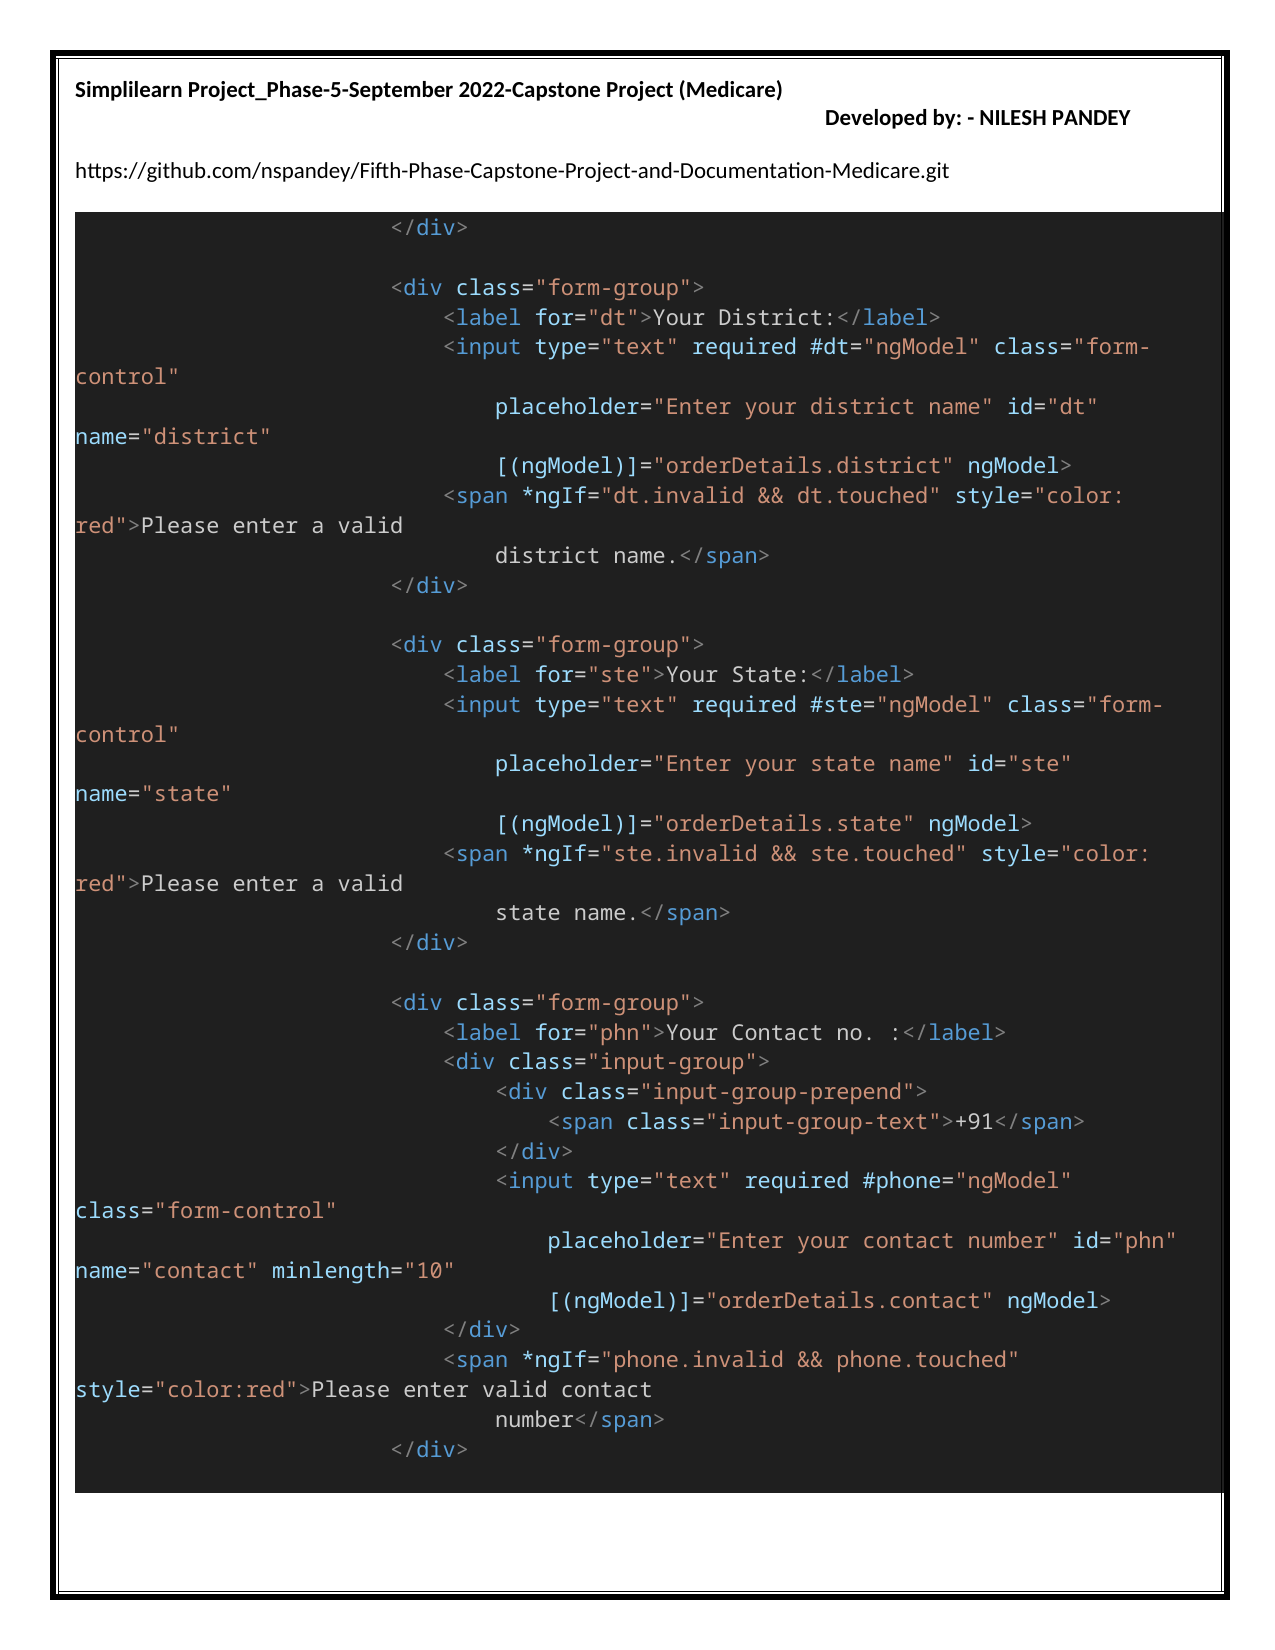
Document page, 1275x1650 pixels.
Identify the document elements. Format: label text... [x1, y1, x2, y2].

text <div class="input-group"> [75, 1046, 1221, 1076]
text state name.</span> [75, 897, 1221, 927]
text <input type="text" required #phone="ngModel" class="form-control" [75, 1165, 1221, 1225]
text </div> [75, 1433, 1221, 1463]
text <label for="phn">Your Contact no. :</label> [75, 1016, 1221, 1046]
text <label for="ste">Your State:</label> [75, 659, 1221, 689]
text number</span> [75, 1404, 1221, 1433]
text </div> [75, 1314, 1221, 1344]
text <input type="text" required #dt="ngModel" class="form-control" [75, 331, 1221, 391]
text placeholder="Enter your contact number" id="phn" name="contact" minlength="10" [75, 1225, 1221, 1284]
text placeholder="Enter your state name" id="ste" name="state" [75, 748, 1221, 808]
text <span *ngIf="ste.invalid && ste.touched" style="color: red">Please enter a valid [75, 838, 1221, 897]
text <span *ngIf="dt.invalid && dt.touched" style="color: red">Please enter a valid [75, 480, 1221, 540]
text [(ngModel)]="orderDetails.state" ngModel> [75, 808, 1221, 838]
text </div> [75, 569, 1221, 599]
text </div> [75, 1136, 1221, 1165]
text <div class="form-group"> [75, 987, 1221, 1016]
text [(ngModel)]="orderDetails.district" ngModel> [75, 450, 1221, 480]
text <div class="input-group-prepend"> [75, 1076, 1221, 1106]
text district name.</span> [75, 540, 1221, 569]
text <div class="form-group"> [75, 629, 1221, 659]
text <span class="input-group-text">+91</span> [75, 1106, 1221, 1136]
text <span *ngIf="phone.invalid && phone.touched" style="color:red">Please enter valid contact [75, 1344, 1221, 1404]
text placeholder="Enter your district name" id="dt" name="district" [75, 391, 1221, 450]
text [(ngModel)]="orderDetails.contact" ngModel> [75, 1284, 1221, 1314]
text <label for="dt">Your District:</label> [75, 301, 1221, 331]
text </div> [75, 927, 1221, 957]
text <input type="text" required #ste="ngModel" class="form-control" [75, 689, 1221, 748]
text <div class="form-group"> [75, 272, 1221, 301]
text </div> [75, 212, 1221, 242]
